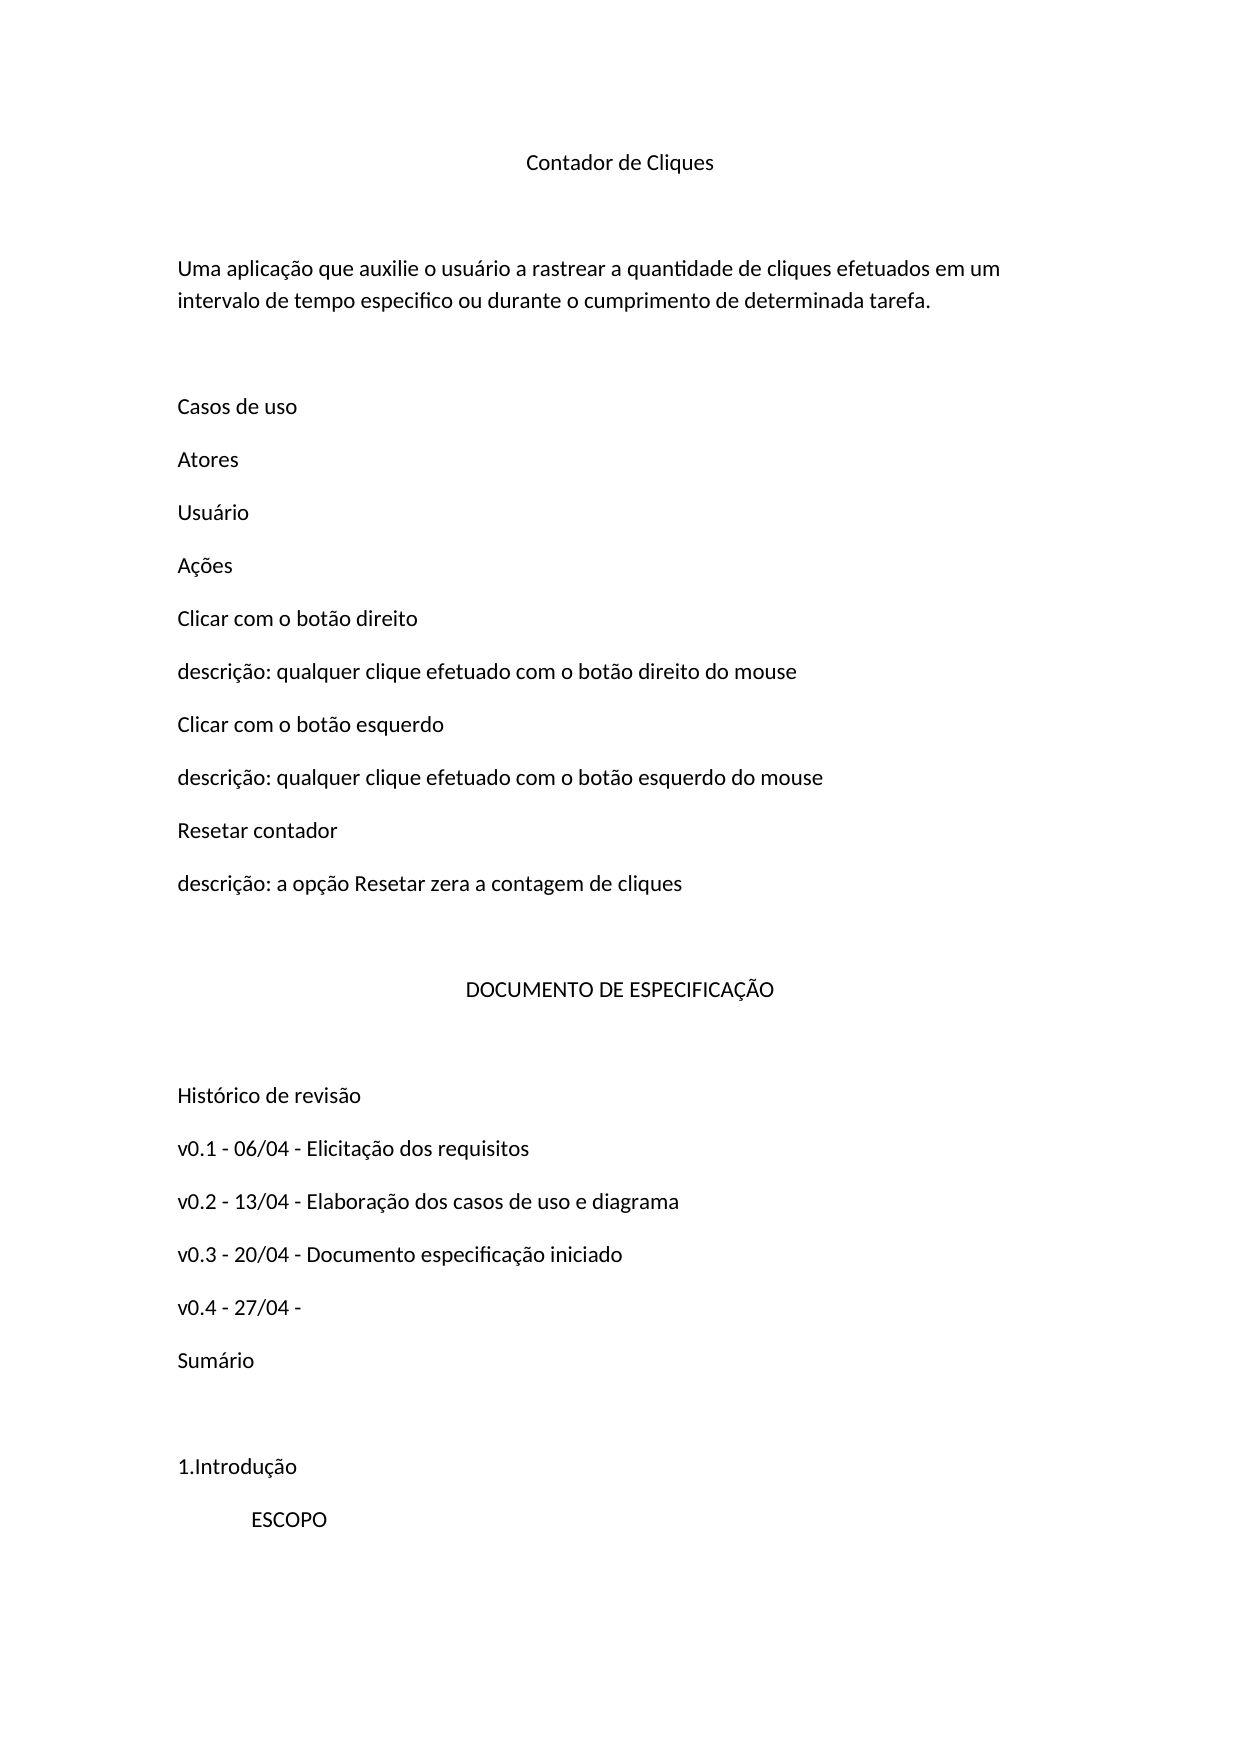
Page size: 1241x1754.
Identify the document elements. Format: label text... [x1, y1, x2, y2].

text descrição: a opção Resetar zera a contagem de cliques [177, 869, 1063, 897]
text Usuário [177, 498, 1063, 526]
text descrição: qualquer clique efetuado com o botão direito do mouse [177, 657, 1063, 685]
text ESCOPO [177, 1505, 1063, 1533]
text DOCUMENTO DE ESPECIFICAÇÃO [177, 975, 1063, 1003]
text v0.2 - 13/04 - Elaboração dos casos de uso e diagrama [177, 1187, 1063, 1215]
text 1.Introdução [177, 1452, 1063, 1480]
text Contador de Cliques [177, 148, 1063, 176]
text Atores [177, 445, 1063, 473]
text Ações [177, 551, 1063, 579]
text Sumário [177, 1346, 1063, 1374]
text v0.4 - 27/04 - [177, 1293, 1063, 1321]
text descrição: qualquer clique efetuado com o botão esquerdo do mouse [177, 763, 1063, 791]
text Histórico de revisão [177, 1081, 1063, 1109]
text Uma aplicação que auxilie o usuário a rastrear a quantidade de cliques efetuados em um intervalo de tempo especifico ou durante o cumprimento de determinada tarefa. [177, 254, 1063, 314]
text Casos de uso [177, 392, 1063, 420]
text Resetar contador [177, 816, 1063, 844]
text v0.3 - 20/04 - Documento especificação iniciado [177, 1240, 1063, 1268]
text v0.1 - 06/04 - Elicitação dos requisitos [177, 1134, 1063, 1162]
text Clicar com o botão direito [177, 604, 1063, 632]
text Clicar com o botão esquerdo [177, 710, 1063, 738]
